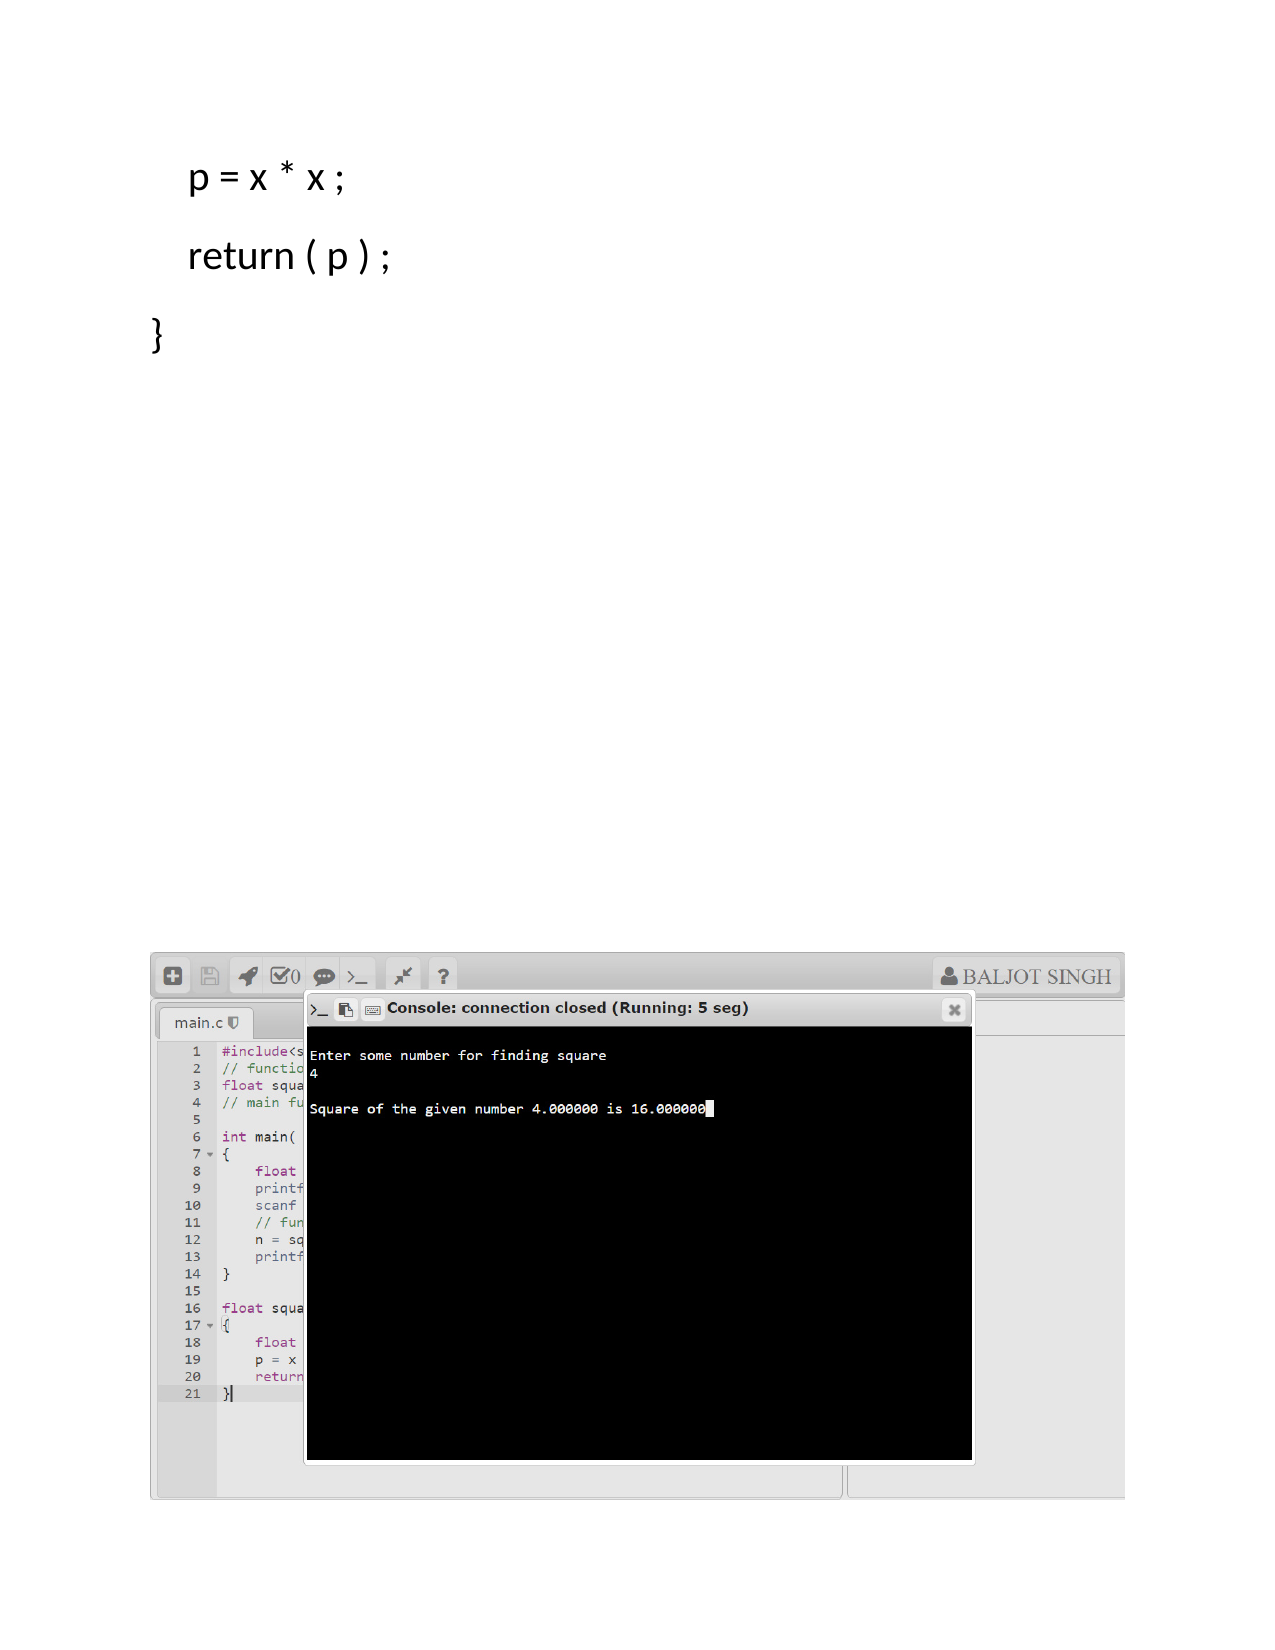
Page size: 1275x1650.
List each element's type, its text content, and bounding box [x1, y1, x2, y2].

text } [150, 308, 1125, 359]
text p = x * x ; [150, 150, 1125, 201]
text return ( p ) ; [150, 229, 1125, 280]
picture [150, 952, 1125, 1500]
